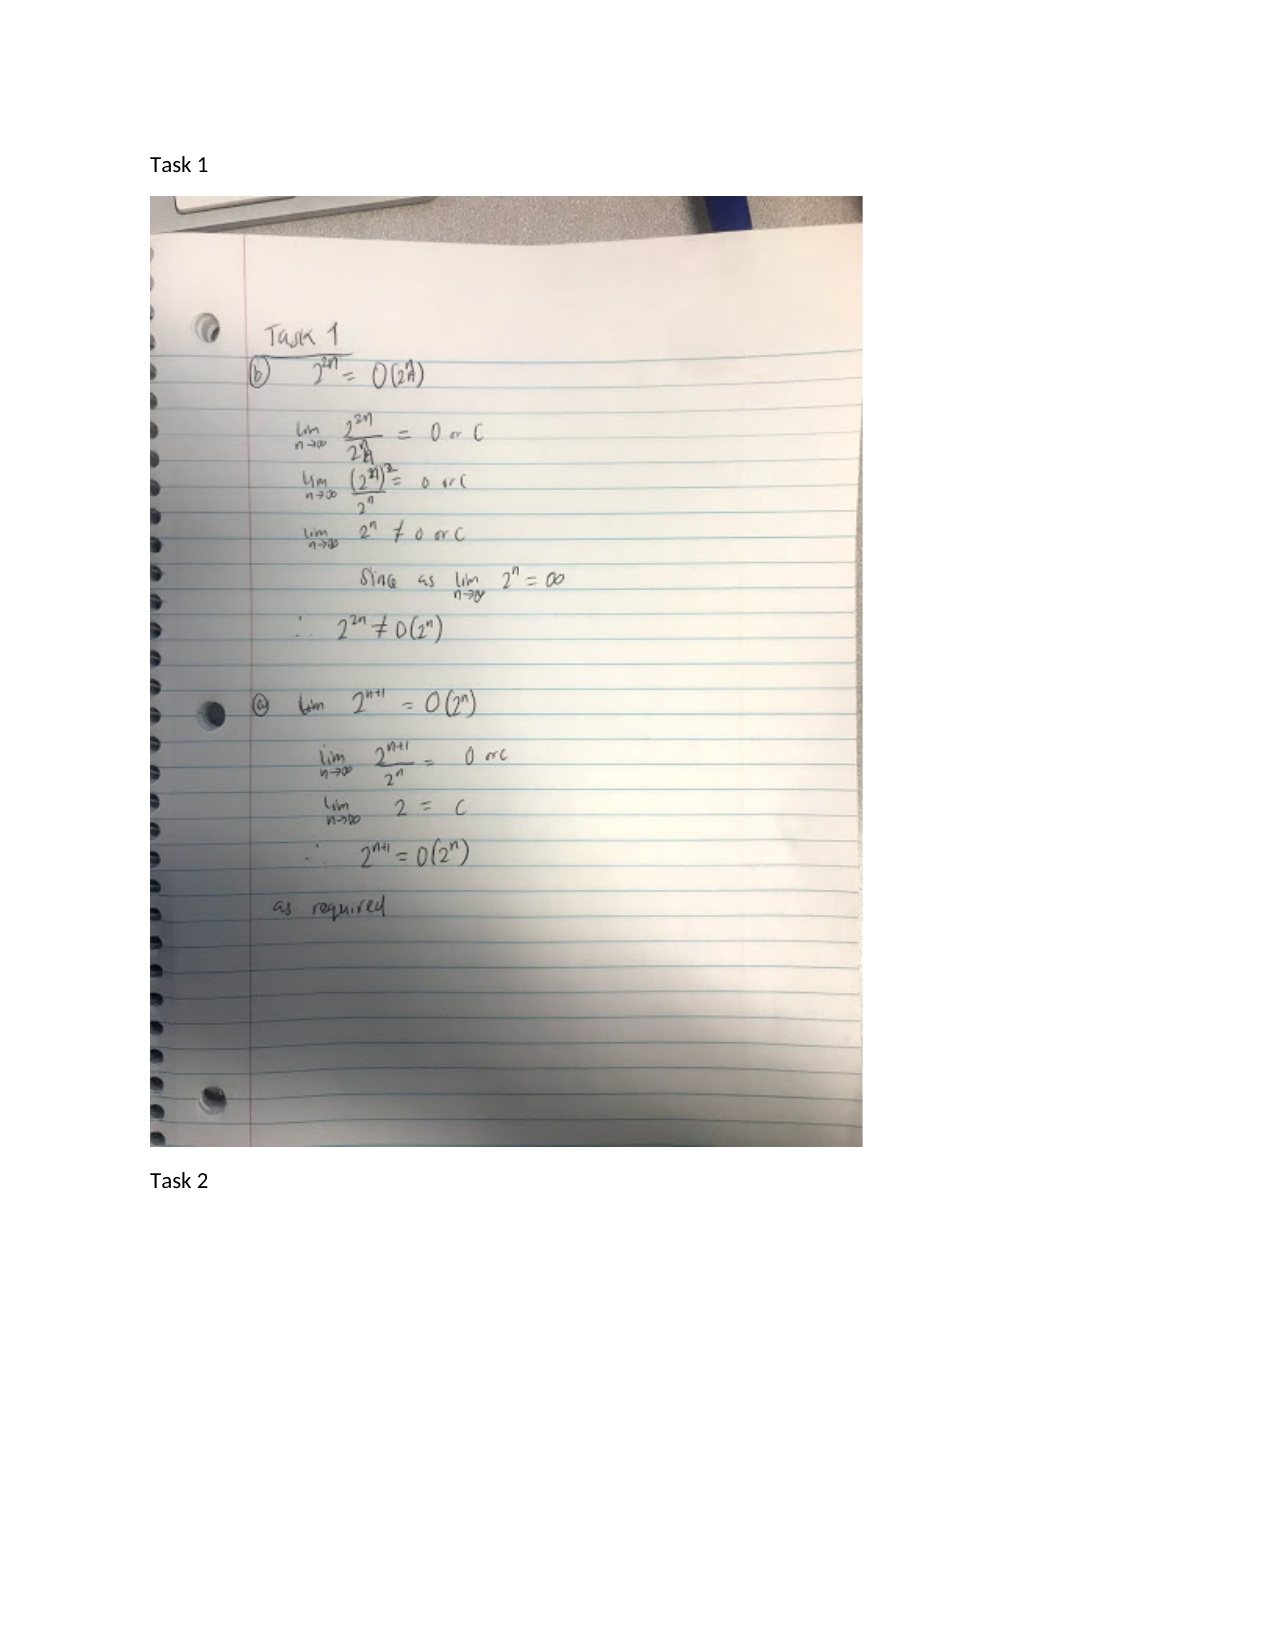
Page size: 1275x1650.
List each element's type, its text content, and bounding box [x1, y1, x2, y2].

text Task 1 [150, 150, 1125, 178]
text Task 2 [150, 1166, 1125, 1194]
picture [150, 196, 863, 1147]
